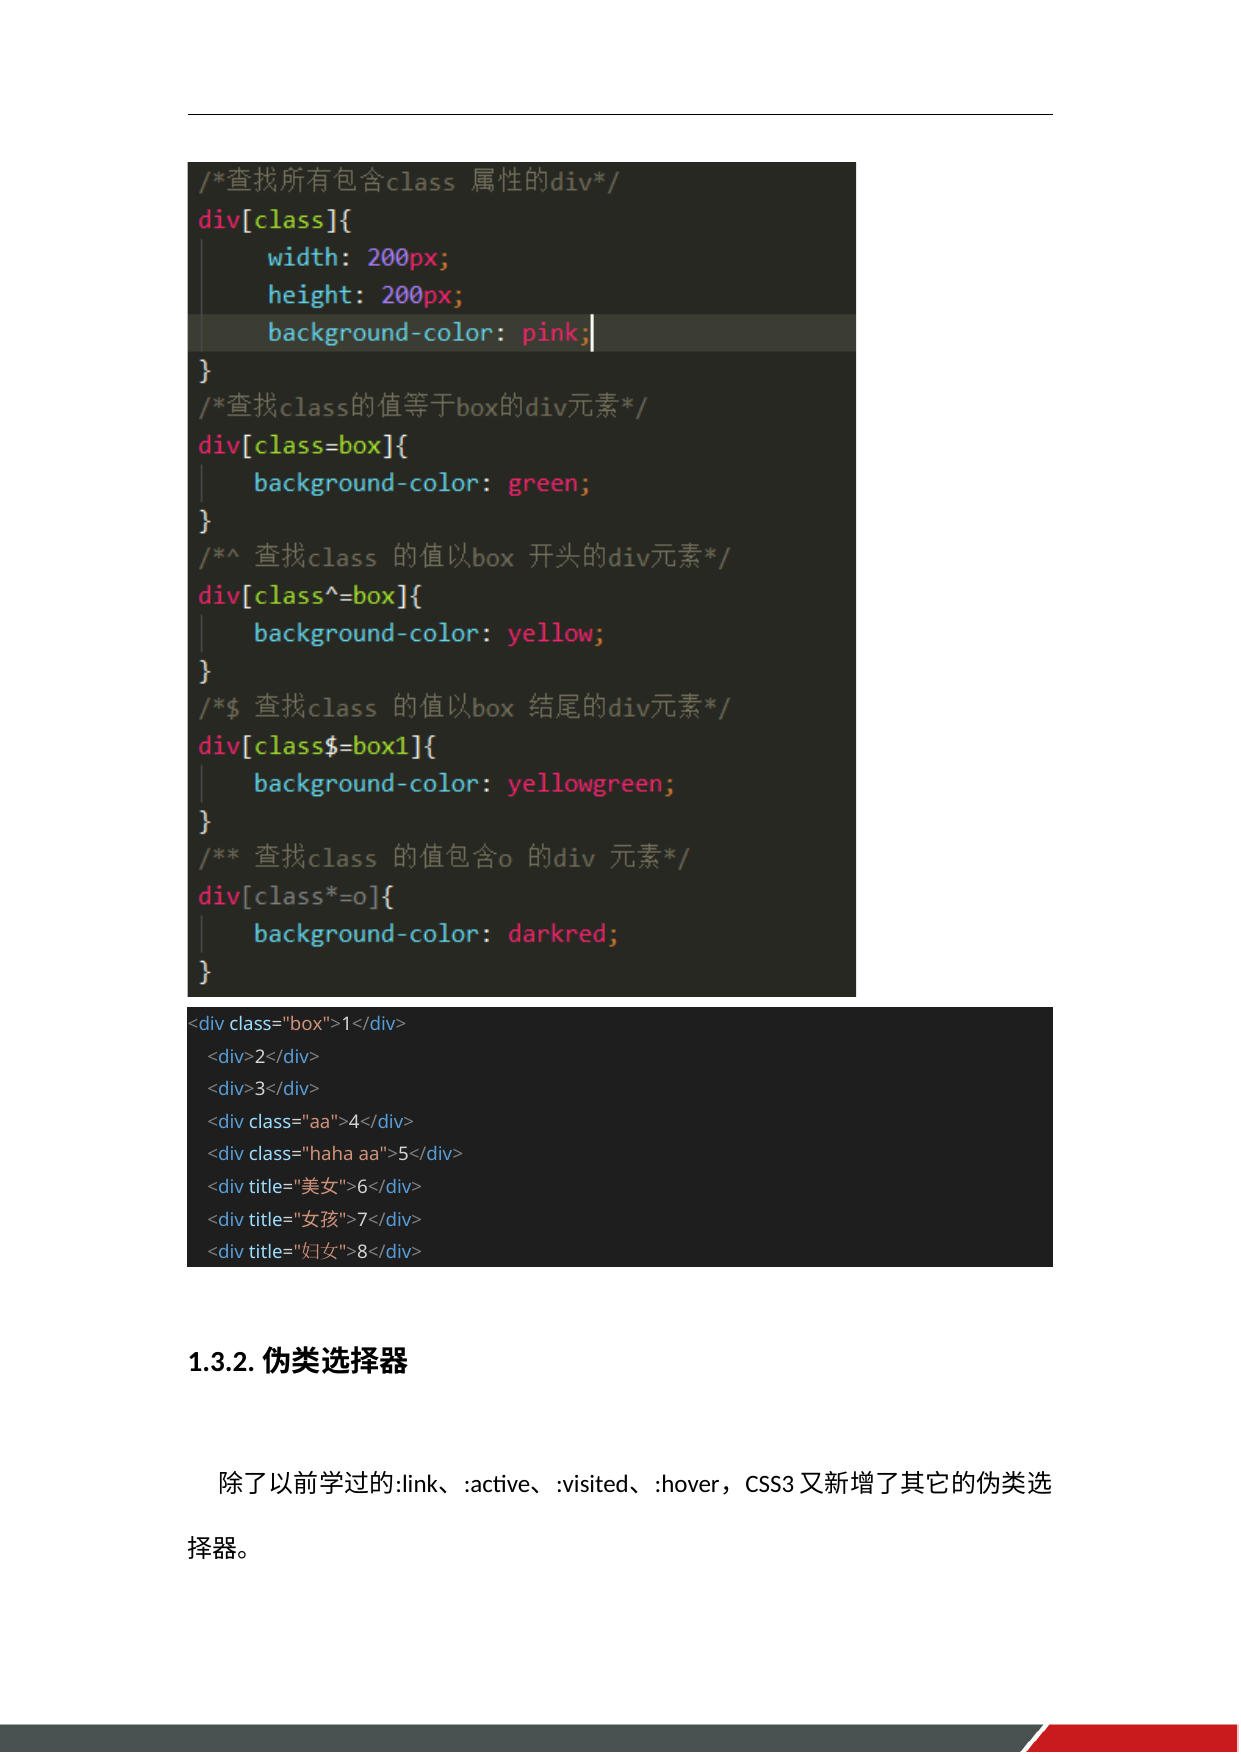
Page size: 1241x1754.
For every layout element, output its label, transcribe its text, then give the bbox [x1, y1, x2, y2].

subtitle 伪类选择器 [187, 1327, 1053, 1392]
text <div title="妇女">8</div> [187, 1234, 1053, 1267]
text <div title="美女">6</div> [187, 1169, 1053, 1202]
picture [187, 162, 857, 997]
text <div>2</div> [187, 1039, 1053, 1072]
picture [0, 1671, 1239, 1752]
text <div class="haha aa">5</div> [187, 1137, 1053, 1169]
text <div class="aa">4</div> [187, 1104, 1053, 1137]
text <div title="女孩">7</div> [187, 1202, 1053, 1234]
text <div>3</div> [187, 1072, 1053, 1104]
text <div class="box">1</div> [187, 1007, 1053, 1039]
text 除了以前学过的:link、:active、:visited、:hover，CSS3又新增了其它的伪类选择器。 [187, 1449, 1053, 1579]
